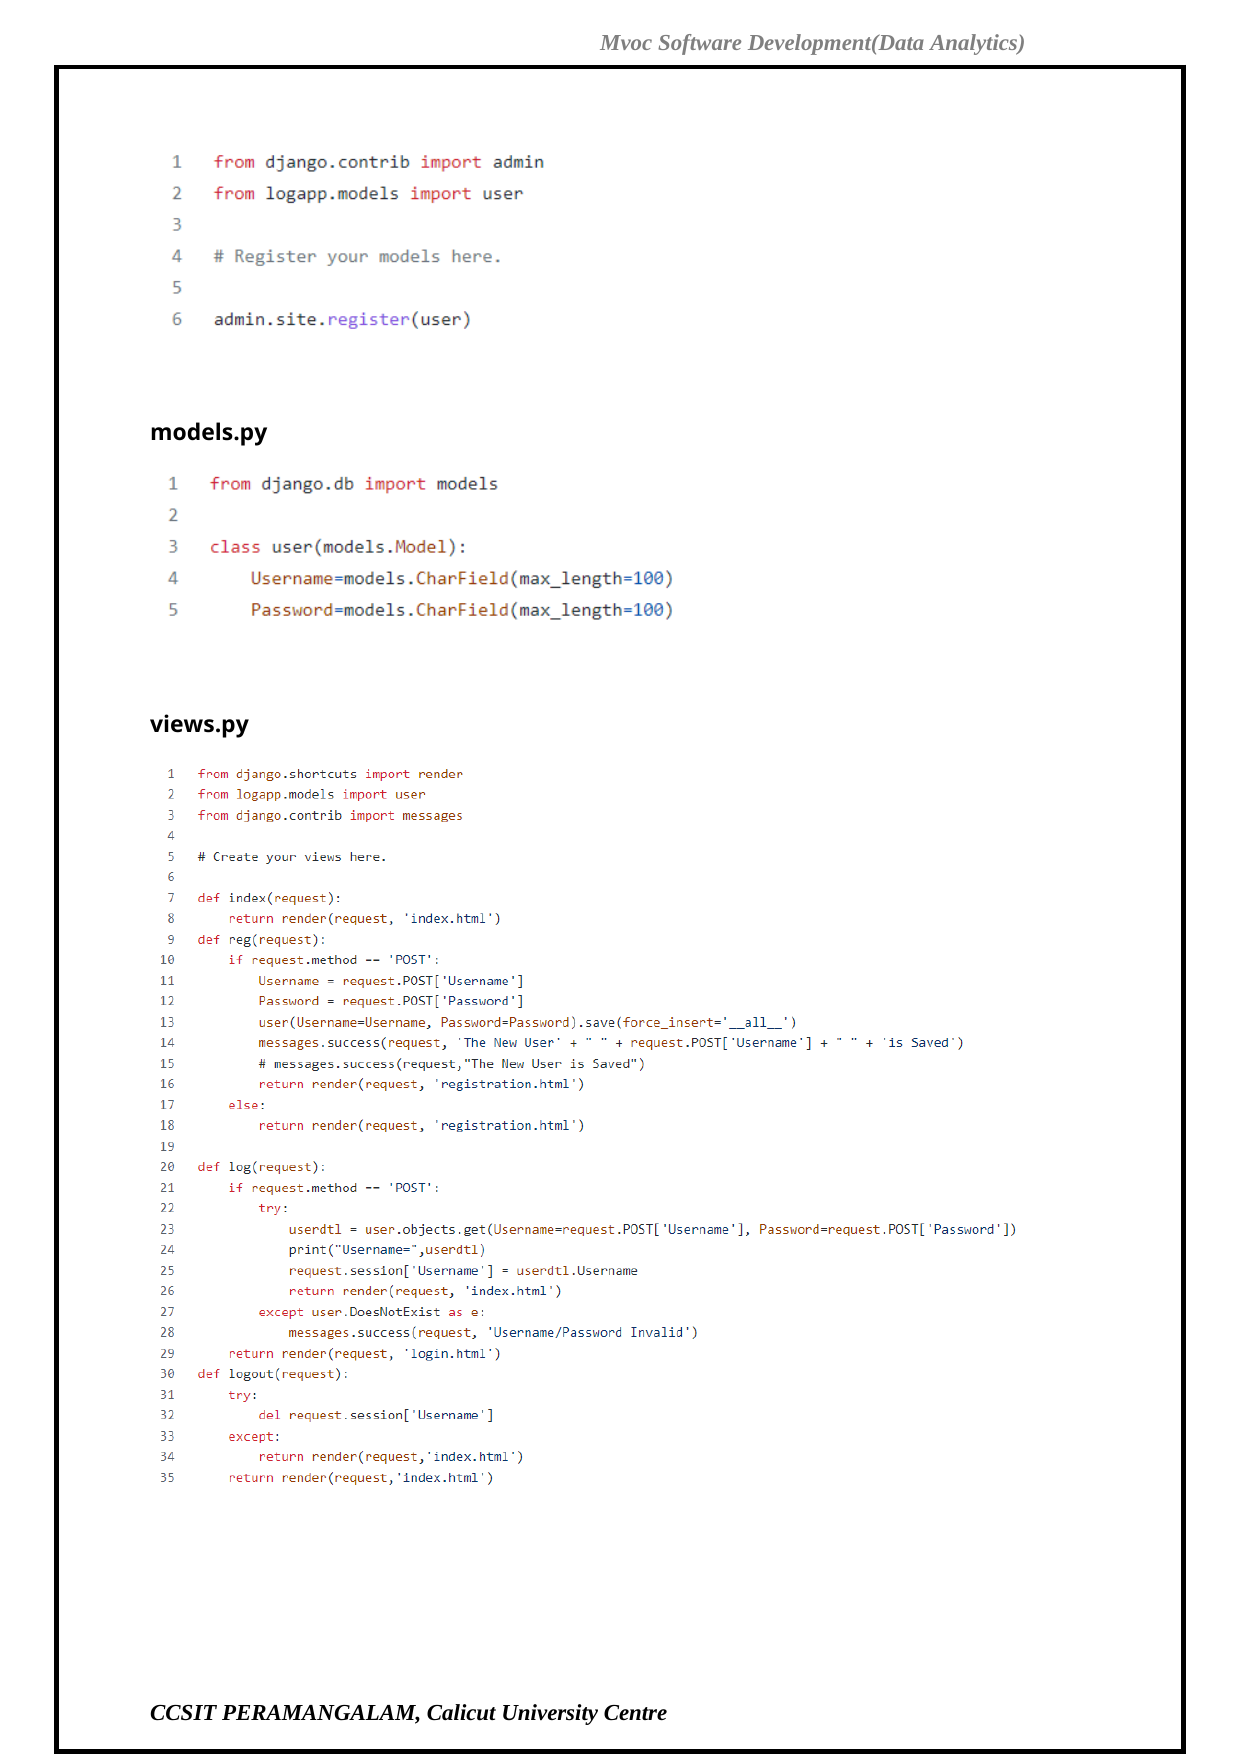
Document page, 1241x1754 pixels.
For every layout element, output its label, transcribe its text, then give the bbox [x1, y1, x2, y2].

picture [150, 472, 698, 626]
picture [150, 764, 1091, 1487]
text views.py [150, 708, 1090, 739]
picture [150, 150, 590, 334]
text models.py [150, 416, 1090, 447]
